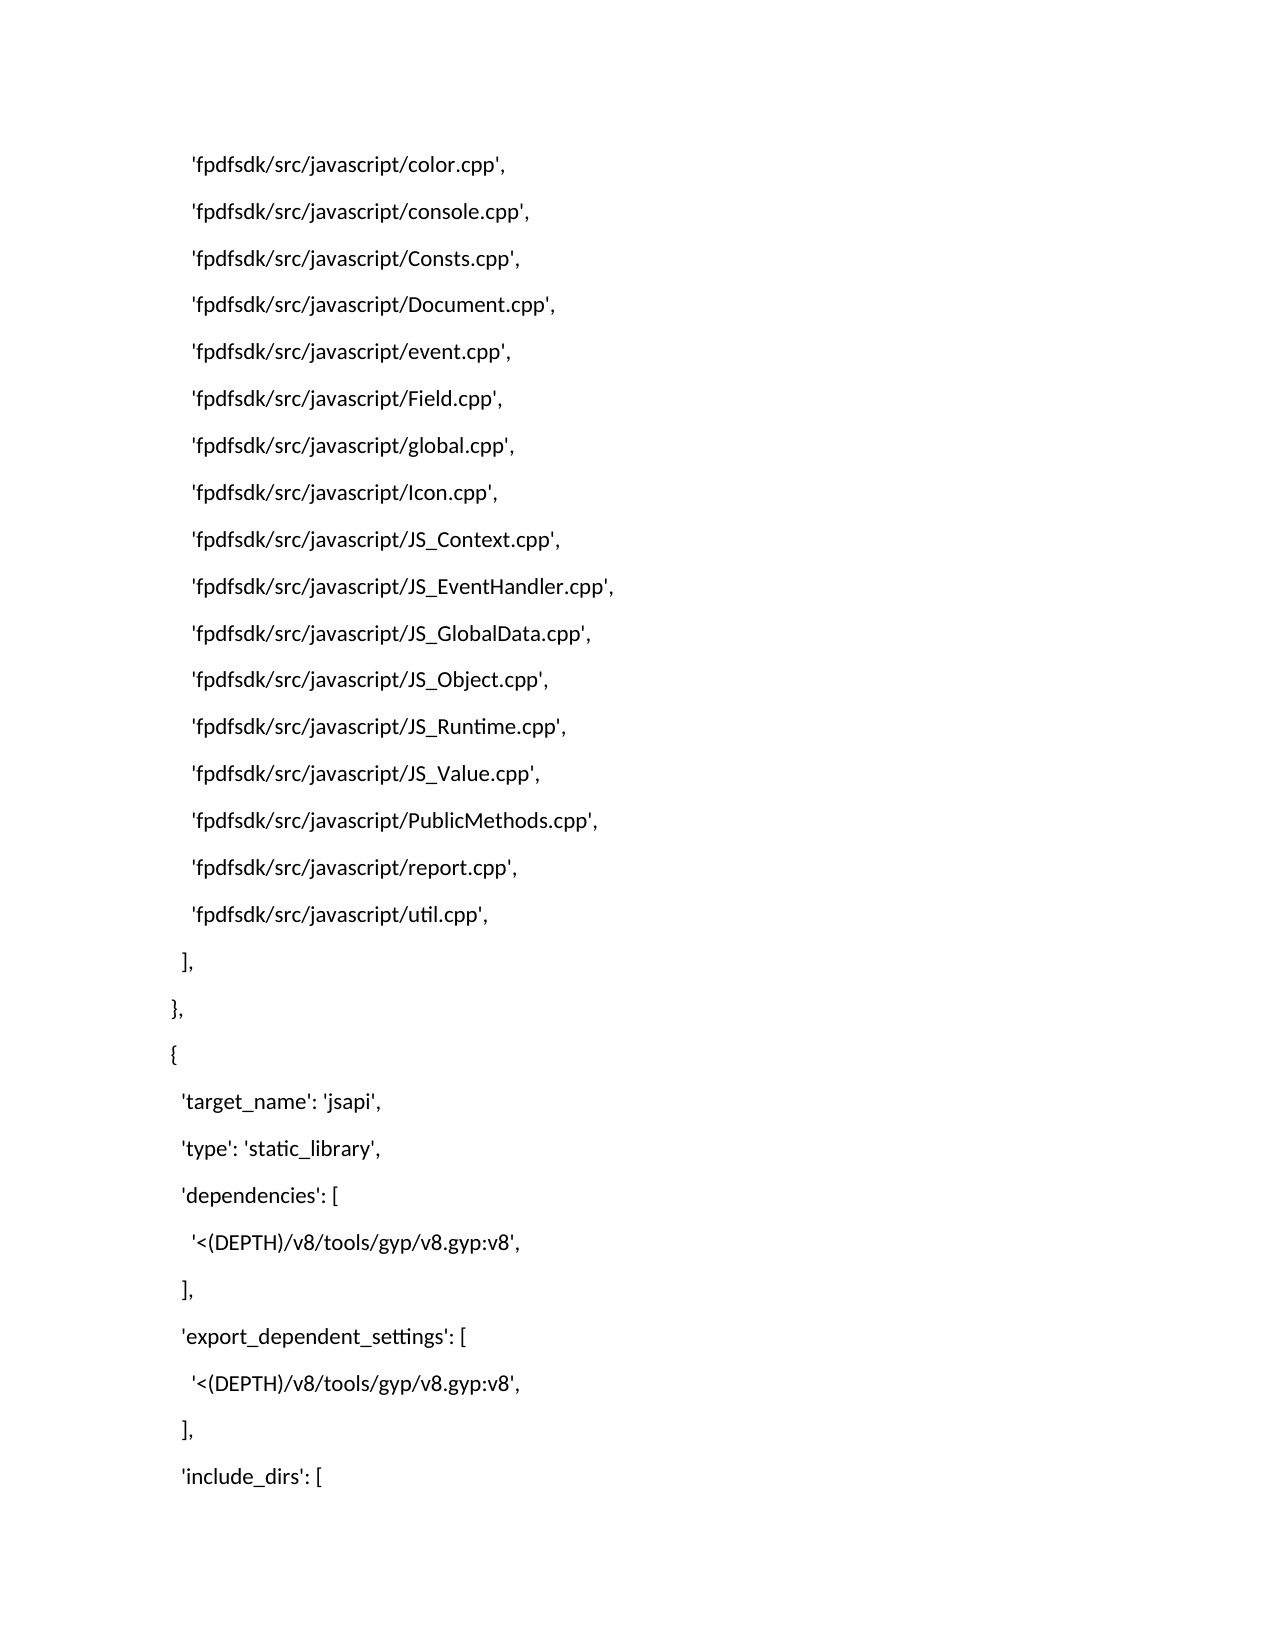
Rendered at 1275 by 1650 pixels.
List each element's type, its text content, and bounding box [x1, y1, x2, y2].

text 'fpdfsdk/src/javascript/PublicMethods.cpp', [150, 806, 1125, 834]
text '<(DEPTH)/v8/tools/gyp/v8.gyp:v8', [150, 1228, 1125, 1256]
text }, [150, 994, 1125, 1022]
text 'export_dependent_settings': [ [150, 1322, 1125, 1350]
text 'fpdfsdk/src/javascript/JS_EventHandler.cpp', [150, 572, 1125, 600]
text 'fpdfsdk/src/javascript/JS_GlobalData.cpp', [150, 619, 1125, 647]
text 'fpdfsdk/src/javascript/Field.cpp', [150, 384, 1125, 412]
text 'fpdfsdk/src/javascript/JS_Runtime.cpp', [150, 712, 1125, 741]
text ], [150, 1275, 1125, 1303]
text ], [150, 1416, 1125, 1444]
text 'fpdfsdk/src/javascript/JS_Object.cpp', [150, 666, 1125, 694]
text 'dependencies': [ [150, 1181, 1125, 1209]
text 'fpdfsdk/src/javascript/util.cpp', [150, 900, 1125, 928]
text 'fpdfsdk/src/javascript/global.cpp', [150, 431, 1125, 459]
text 'target_name': 'jsapi', [150, 1087, 1125, 1116]
text { [150, 1041, 1125, 1069]
text ], [150, 947, 1125, 975]
text 'fpdfsdk/src/javascript/color.cpp', [150, 150, 1125, 178]
text 'fpdfsdk/src/javascript/event.cpp', [150, 337, 1125, 366]
text 'fpdfsdk/src/javascript/console.cpp', [150, 197, 1125, 225]
text 'fpdfsdk/src/javascript/JS_Context.cpp', [150, 525, 1125, 553]
text 'fpdfsdk/src/javascript/Consts.cpp', [150, 244, 1125, 272]
text 'fpdfsdk/src/javascript/report.cpp', [150, 853, 1125, 881]
text 'type': 'static_library', [150, 1134, 1125, 1162]
text 'fpdfsdk/src/javascript/Document.cpp', [150, 291, 1125, 319]
text '<(DEPTH)/v8/tools/gyp/v8.gyp:v8', [150, 1369, 1125, 1397]
text 'include_dirs': [ [150, 1462, 1125, 1491]
text 'fpdfsdk/src/javascript/JS_Value.cpp', [150, 759, 1125, 787]
text 'fpdfsdk/src/javascript/Icon.cpp', [150, 478, 1125, 506]
